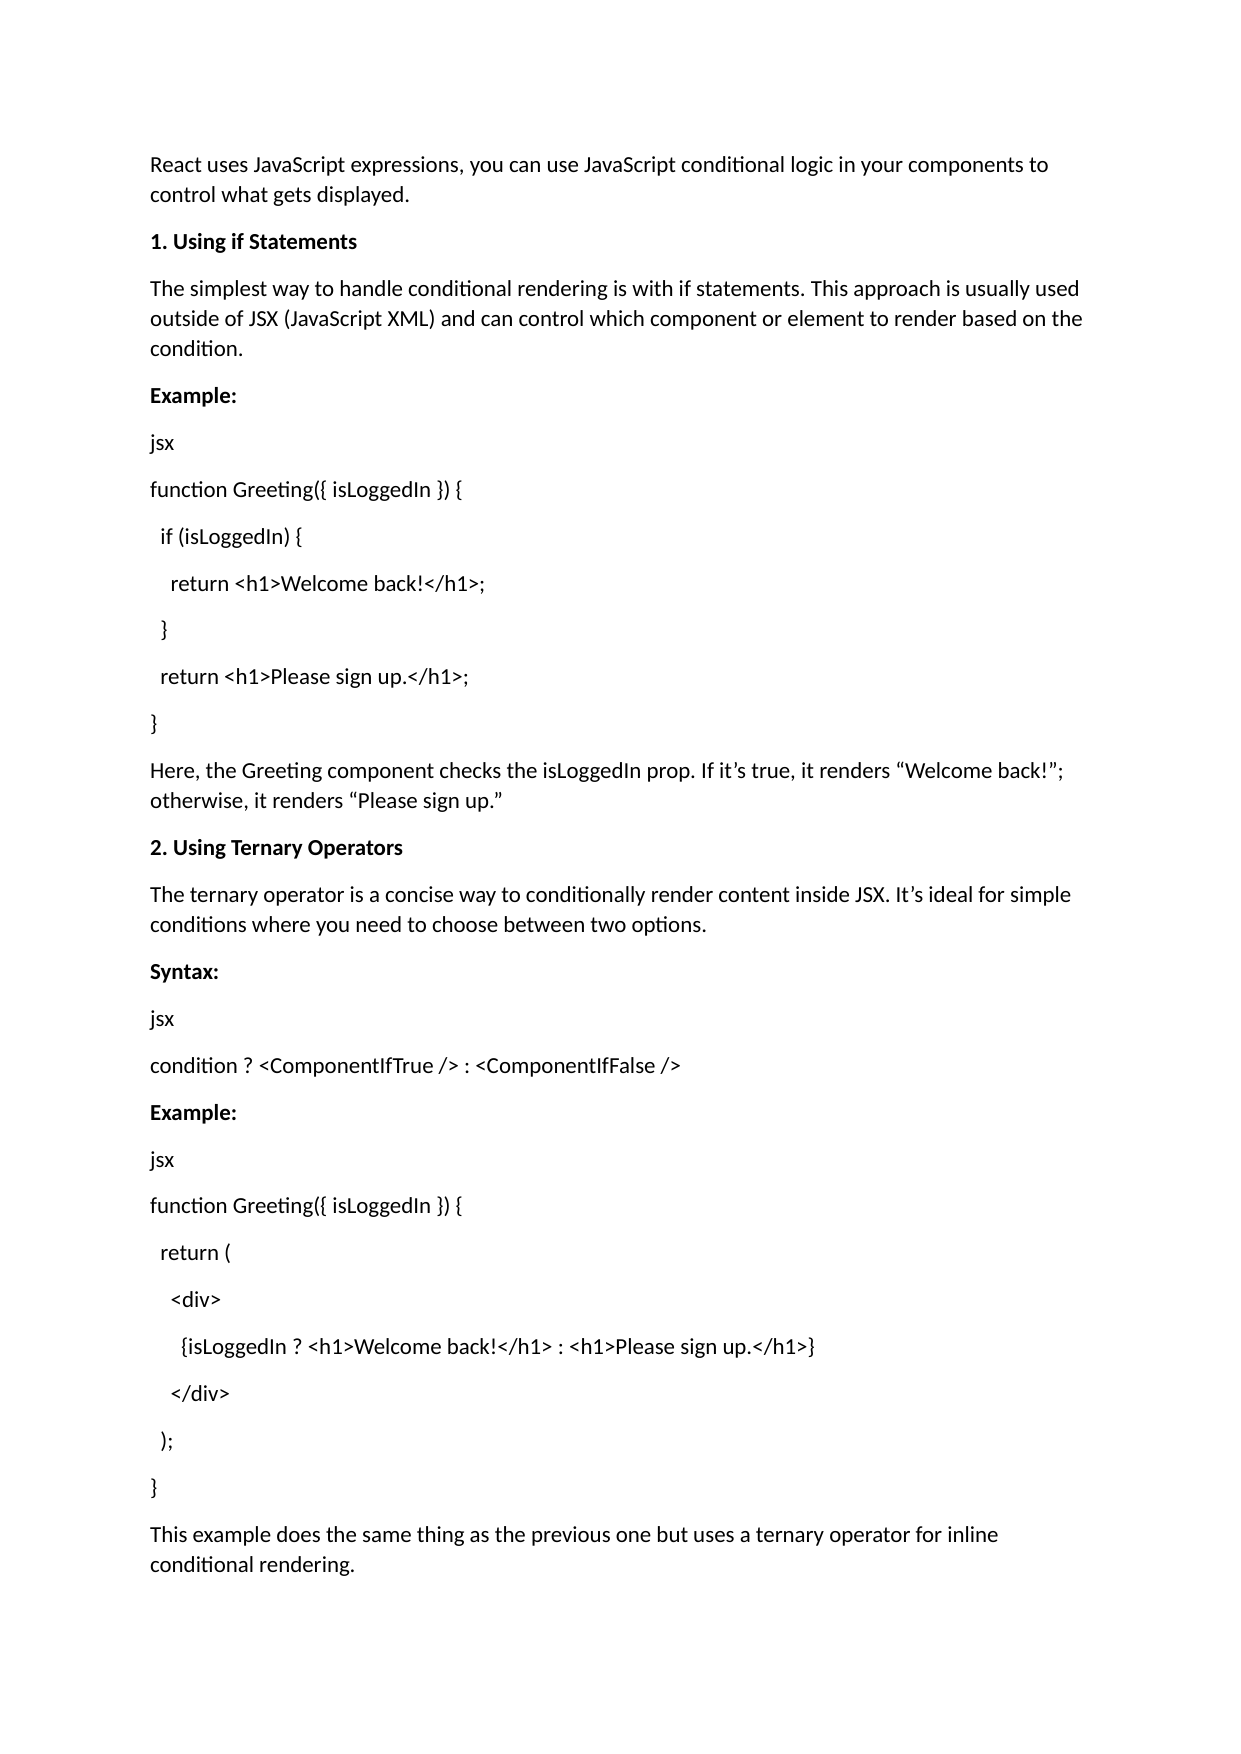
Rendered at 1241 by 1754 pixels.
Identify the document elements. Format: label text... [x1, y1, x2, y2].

text function Greeting({ isLoggedIn }) { [150, 1192, 1090, 1220]
text ); [150, 1426, 1090, 1454]
text return <h1>Please sign up.</h1>; [150, 662, 1090, 691]
text Example: [150, 1098, 1090, 1126]
text } [150, 616, 1090, 644]
text Example: [150, 381, 1090, 409]
text 2. Using Ternary Operators [150, 833, 1090, 861]
text This example does the same thing as the previous one but uses a ternary operator for inline conditional rendering. [150, 1520, 1090, 1578]
text The simplest way to handle conditional rendering is with if statements. This approach is usually used outside of JSX (JavaScript XML) and can control which component or element to render based on the condition. [150, 274, 1090, 362]
text Here, the Greeting component checks the isLoggedIn prop. If it’s true, it renders “Welcome back!”; otherwise, it renders “Please sign up.” [150, 756, 1090, 814]
text The ternary operator is a concise way to conditionally render content inside JSX. It’s ideal for simple conditions where you need to choose between two options. [150, 880, 1090, 938]
text <div> [150, 1285, 1090, 1313]
text return <h1>Welcome back!</h1>; [150, 569, 1090, 597]
text } [150, 1473, 1090, 1501]
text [150, 150, 1090, 208]
text </div> [150, 1379, 1090, 1407]
text condition ? <ComponentIfTrue /> : <ComponentIfFalse /> [150, 1051, 1090, 1079]
text function Greeting({ isLoggedIn }) { [150, 475, 1090, 503]
text jsx [150, 1145, 1090, 1173]
text 1. Using if Statements [150, 227, 1090, 255]
text if (isLoggedIn) { [150, 522, 1090, 550]
text {isLoggedIn ? <h1>Welcome back!</h1> : <h1>Please sign up.</h1>} [150, 1332, 1090, 1360]
text return ( [150, 1238, 1090, 1267]
text } [150, 709, 1090, 737]
text jsx [150, 1004, 1090, 1032]
text Syntax: [150, 957, 1090, 985]
text jsx [150, 428, 1090, 456]
